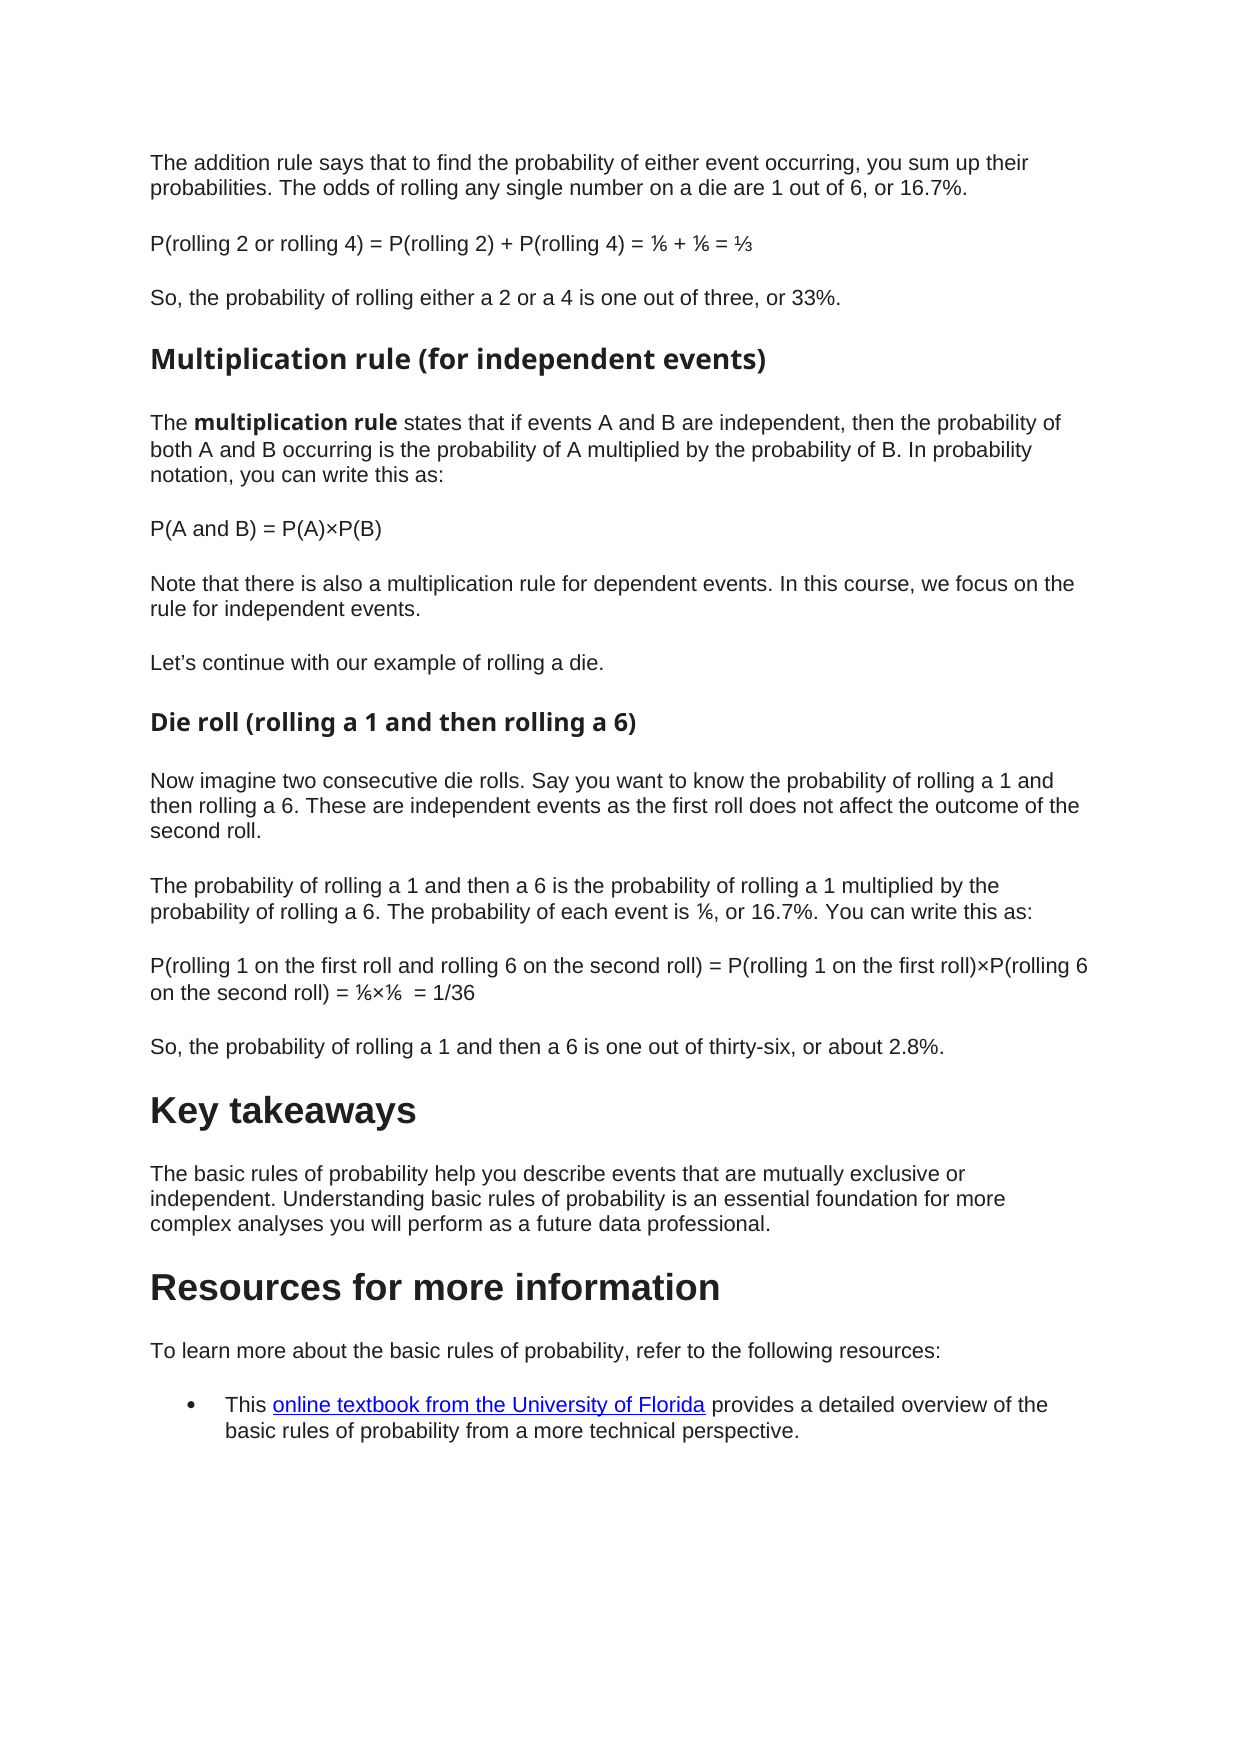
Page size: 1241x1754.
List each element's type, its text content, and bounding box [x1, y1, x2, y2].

text Now imagine two consecutive die rolls. Say you want to know the probability of rolling a 1 and then rolling a 6. These are independent events as the first roll does not affect the outcome of the second roll. [150, 768, 1090, 843]
text The multiplication rule states that if events A and B are independent, then the probability of both A and B occurring is the probability of A multiplied by the probability of B. In probability notation, you can write this as: [150, 407, 1090, 487]
text The basic rules of probability help you describe events that are mutually exclusive or independent. Understanding basic rules of probability is an essential foundation for more complex analyses you will perform as a future data professional. [150, 1161, 1090, 1236]
text P(rolling 2 or rolling 4) = P(rolling 2) + P(rolling 4) = ⅙ + ⅙ = ⅓ [150, 229, 1090, 256]
text So, the probability of rolling either a 2 or a 4 is one out of three, or 33%. [150, 285, 1090, 310]
text Die roll (rolling a 1 and then rolling a 6) [150, 705, 1090, 739]
text Let’s continue with our example of rolling a die. [150, 650, 1090, 676]
text Multiplication rule (for independent events) [150, 339, 1090, 378]
text Key takeaways [150, 1088, 1090, 1132]
list This online textbook from the University of Florida provides a detailed overview of the basic rules of probability from a more technical perspective. [187, 1392, 1090, 1443]
text So, the probability of rolling a 1 and then a 6 is one out of thirty-six, or about 2.8%. [150, 1034, 1090, 1059]
text Note that there is also a multiplication rule for dependent events. In this course, we focus on the rule for independent events. [150, 571, 1090, 621]
text The addition rule says that to find the probability of either event occurring, you sum up their probabilities. The odds of rolling any single number on a die are 1 out of 6, or 16.7%. [150, 150, 1090, 200]
text Resources for more information [150, 1266, 1090, 1309]
text P(rolling 1 on the first roll and rolling 6 on the second roll) = P(rolling 1 on the first roll)×P(rolling 6 on the second roll) = ⅙×⅙ = 1/36 [150, 953, 1090, 1005]
text P(A and B) = P(A)×P(B) [150, 516, 1090, 542]
text The probability of rolling a 1 and then a 6 is the probability of rolling a 1 multiplied by the probability of rolling a 6. The probability of each event is ⅙, or 16.7%. You can write this as: [150, 873, 1090, 924]
text To learn more about the basic rules of probability, refer to the following resources: [150, 1338, 1090, 1363]
